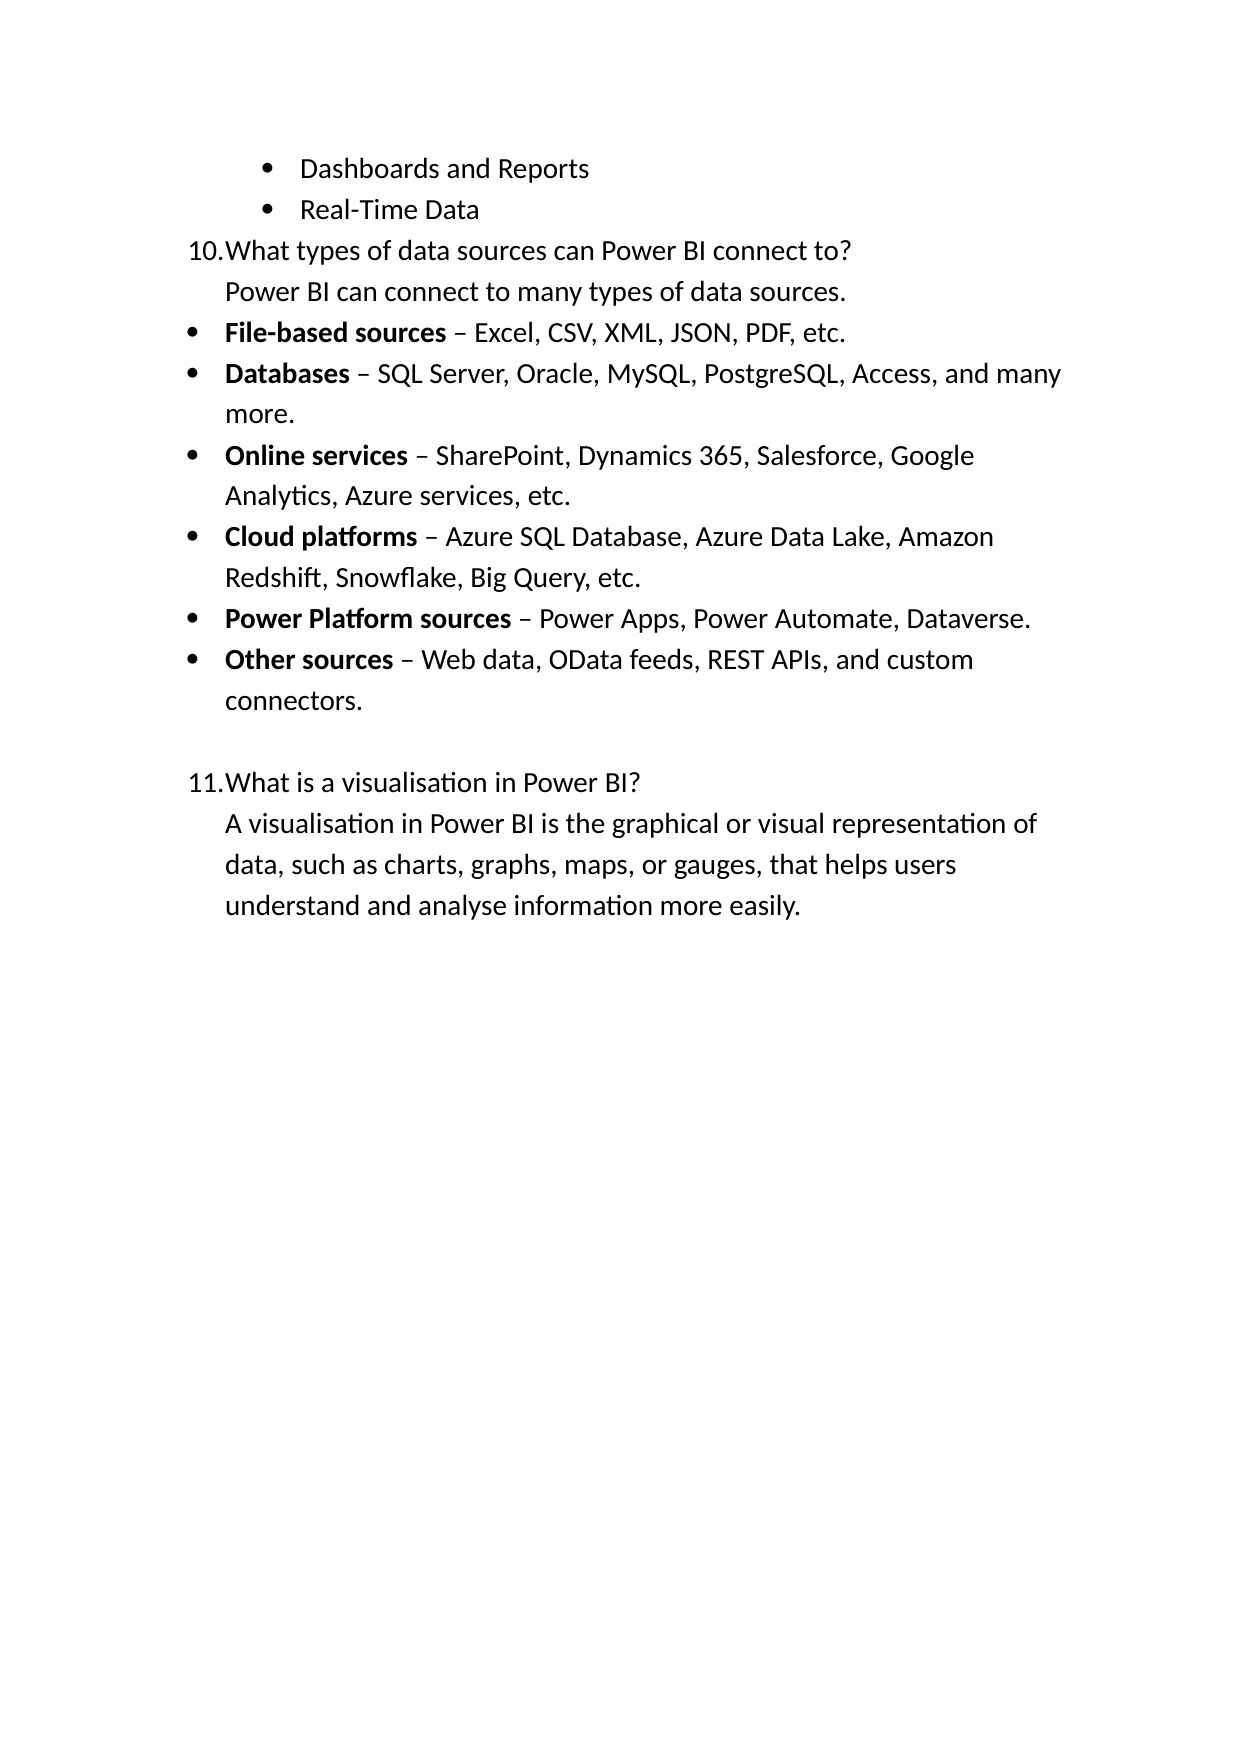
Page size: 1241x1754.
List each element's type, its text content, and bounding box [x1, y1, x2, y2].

list File-based sources – Excel, CSV, XML, JSON, PDF, etc. [187, 314, 1090, 349]
list What types of data sources can Power BI connect to? [187, 232, 1090, 267]
list Online services – SharePoint, Dynamics 365, Salesforce, Google Analytics, Azure services, etc. [187, 437, 1090, 513]
list Other sources – Web data, OData feeds, REST APIs, and custom connectors. [187, 641, 1090, 718]
list What is a visualisation in Power BI? [187, 764, 1090, 800]
list Power Platform sources – Power Apps, Power Automate, Dataverse. [187, 600, 1090, 636]
list Real-Time Data [262, 191, 1090, 227]
list Databases – SQL Server, Oracle, MySQL, PostgreSQL, Access, and many more. [187, 355, 1090, 431]
list A visualisation in Power BI is the graphical or visual representation of data, such as charts, graphs, maps, or gauges, that helps users understand and analyse information more easily. [225, 805, 1090, 922]
list Power BI can connect to many types of data sources. [225, 273, 1090, 308]
list Cloud platforms – Azure SQL Database, Azure Data Lake, Amazon Redshift, Snowflake, Big Query, etc. [187, 518, 1090, 595]
list Dashboards and Reports [262, 150, 1090, 186]
